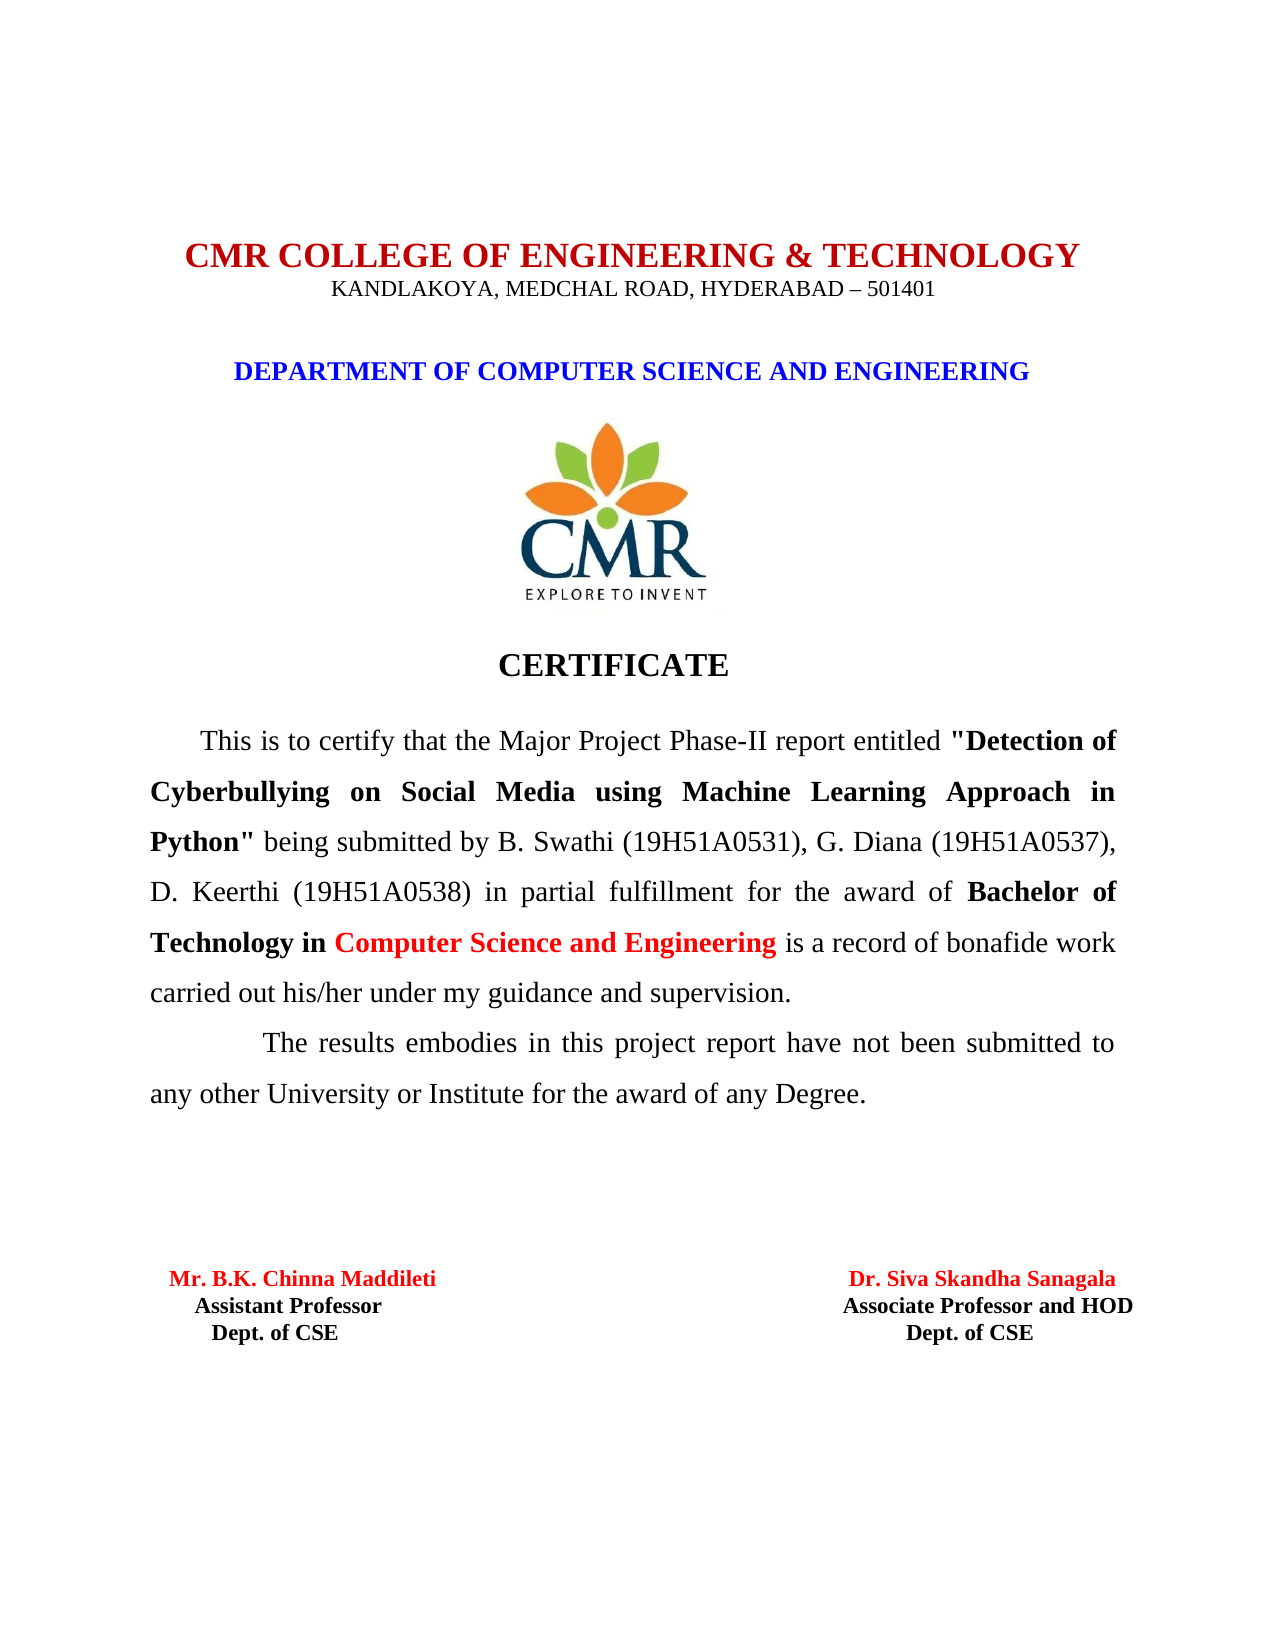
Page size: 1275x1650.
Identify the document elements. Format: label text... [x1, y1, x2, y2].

text Assistant Professor Associate Professor and HOD [17, 1292, 1244, 1318]
text Mr. B.K. Chinna Maddileti Dr. Siva Skandha Sanagala [169, 1266, 1244, 1292]
text DEPARTMENT OF COMPUTER SCIENCE AND ENGINEERING [179, 355, 1086, 386]
text CMR COLLEGE OF ENGINEERING & TECHNOLOGY [179, 234, 1086, 275]
picture [512, 418, 729, 617]
text Dept. of CSE Dept. of CSE [17, 1318, 1244, 1345]
subtitle The results embodies in this project report have not been submitted to any other University or Institute for the award of any Degree. [150, 1025, 1116, 1109]
subtitle CERTIFICATE [125, 646, 1086, 684]
text This is to certify that the Major Project Phase-II report entitled "Detection of Cyberbullying on Social Media using Machine Learning Approach in Python" being submitted by B. Swathi (19H51A0531), G. Diana (19H51A0537), D. Keerthi (19H51A0538) in partial fulfillment for the award of Bachelor of Technology in Computer Science and Engineering is a record of bonafide work carried out his/her under my guidance and supervision. [150, 723, 1117, 1009]
text KANDLAKOYA, MEDCHAL ROAD, HYDERABAD – 501401 [179, 275, 1087, 302]
